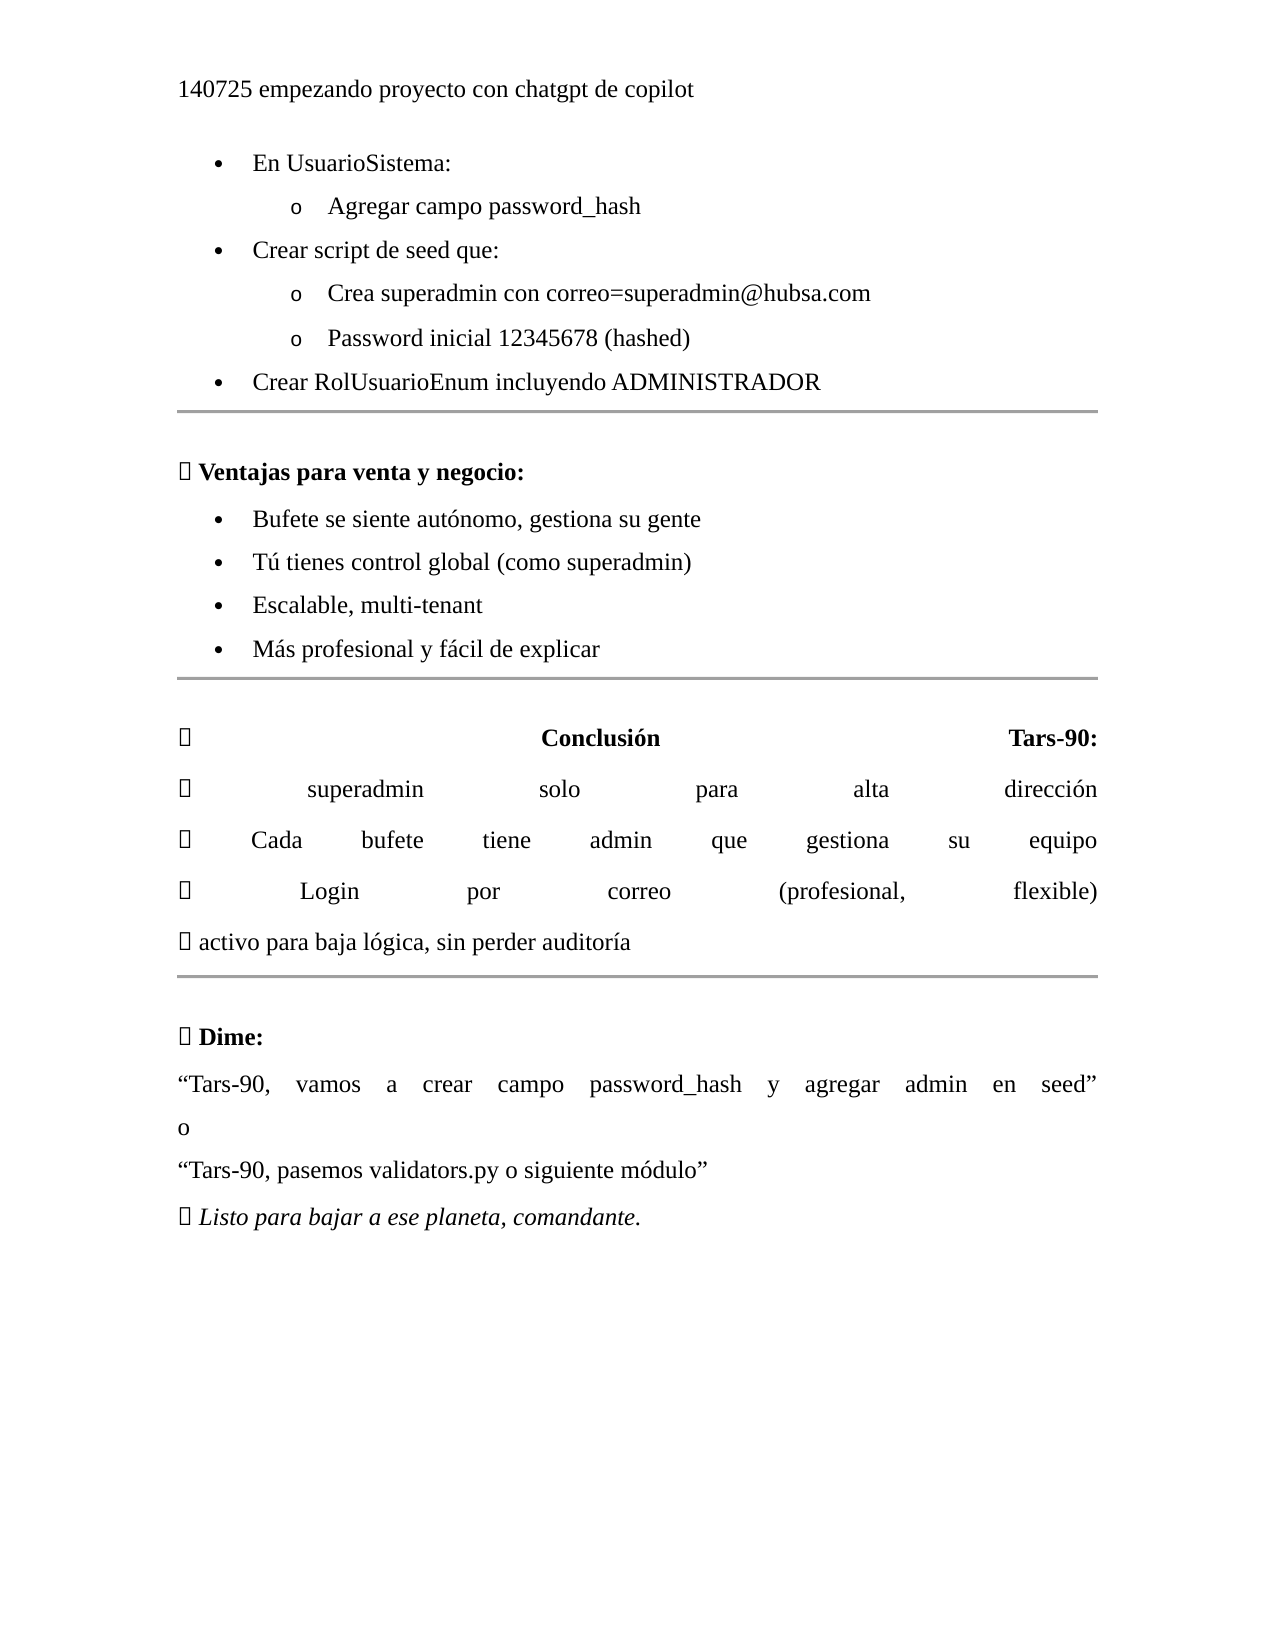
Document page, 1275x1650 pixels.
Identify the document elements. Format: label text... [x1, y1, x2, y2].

list En UsuarioSistema: [215, 148, 1098, 176]
text ✨ Listo para bajar a ese planeta, comandante. [177, 1199, 1098, 1233]
text 🚀 Dime: [177, 1018, 1098, 1052]
list Escalable, multi-tenant [215, 591, 1098, 619]
text “Tars-90, vamos a crear campo password_hash y agregar admin en seed” o “Tars-90, pasemos validators.py o siguiente módulo” [177, 1069, 1098, 1184]
list Más profesional y fácil de explicar [215, 634, 1098, 662]
list Crea superadmin con correo=superadmin@hubsa.com [290, 278, 1098, 308]
list Agregar campo password_hash [290, 191, 1098, 220]
list Crear script de seed que: [215, 235, 1098, 264]
list Password inicial 12345678 (hashed) [290, 323, 1098, 352]
list Tú tienes control global (como superadmin) [215, 547, 1098, 576]
text ✅ Ventajas para venta y negocio: [177, 453, 1098, 487]
text ✨ Conclusión Tars-90: ✅ superadmin solo para alta dirección ✅ Cada bufete tiene admin que gestiona su equipo ✅ Login por correo (profesional, flexible) ✅ activo para baja lógica, sin perder auditoría [177, 720, 1098, 958]
list Bufete se siente autónomo, gestiona su gente [215, 504, 1098, 533]
list Crear RolUsuarioEnum incluyendo ADMINISTRADOR [215, 367, 1098, 396]
